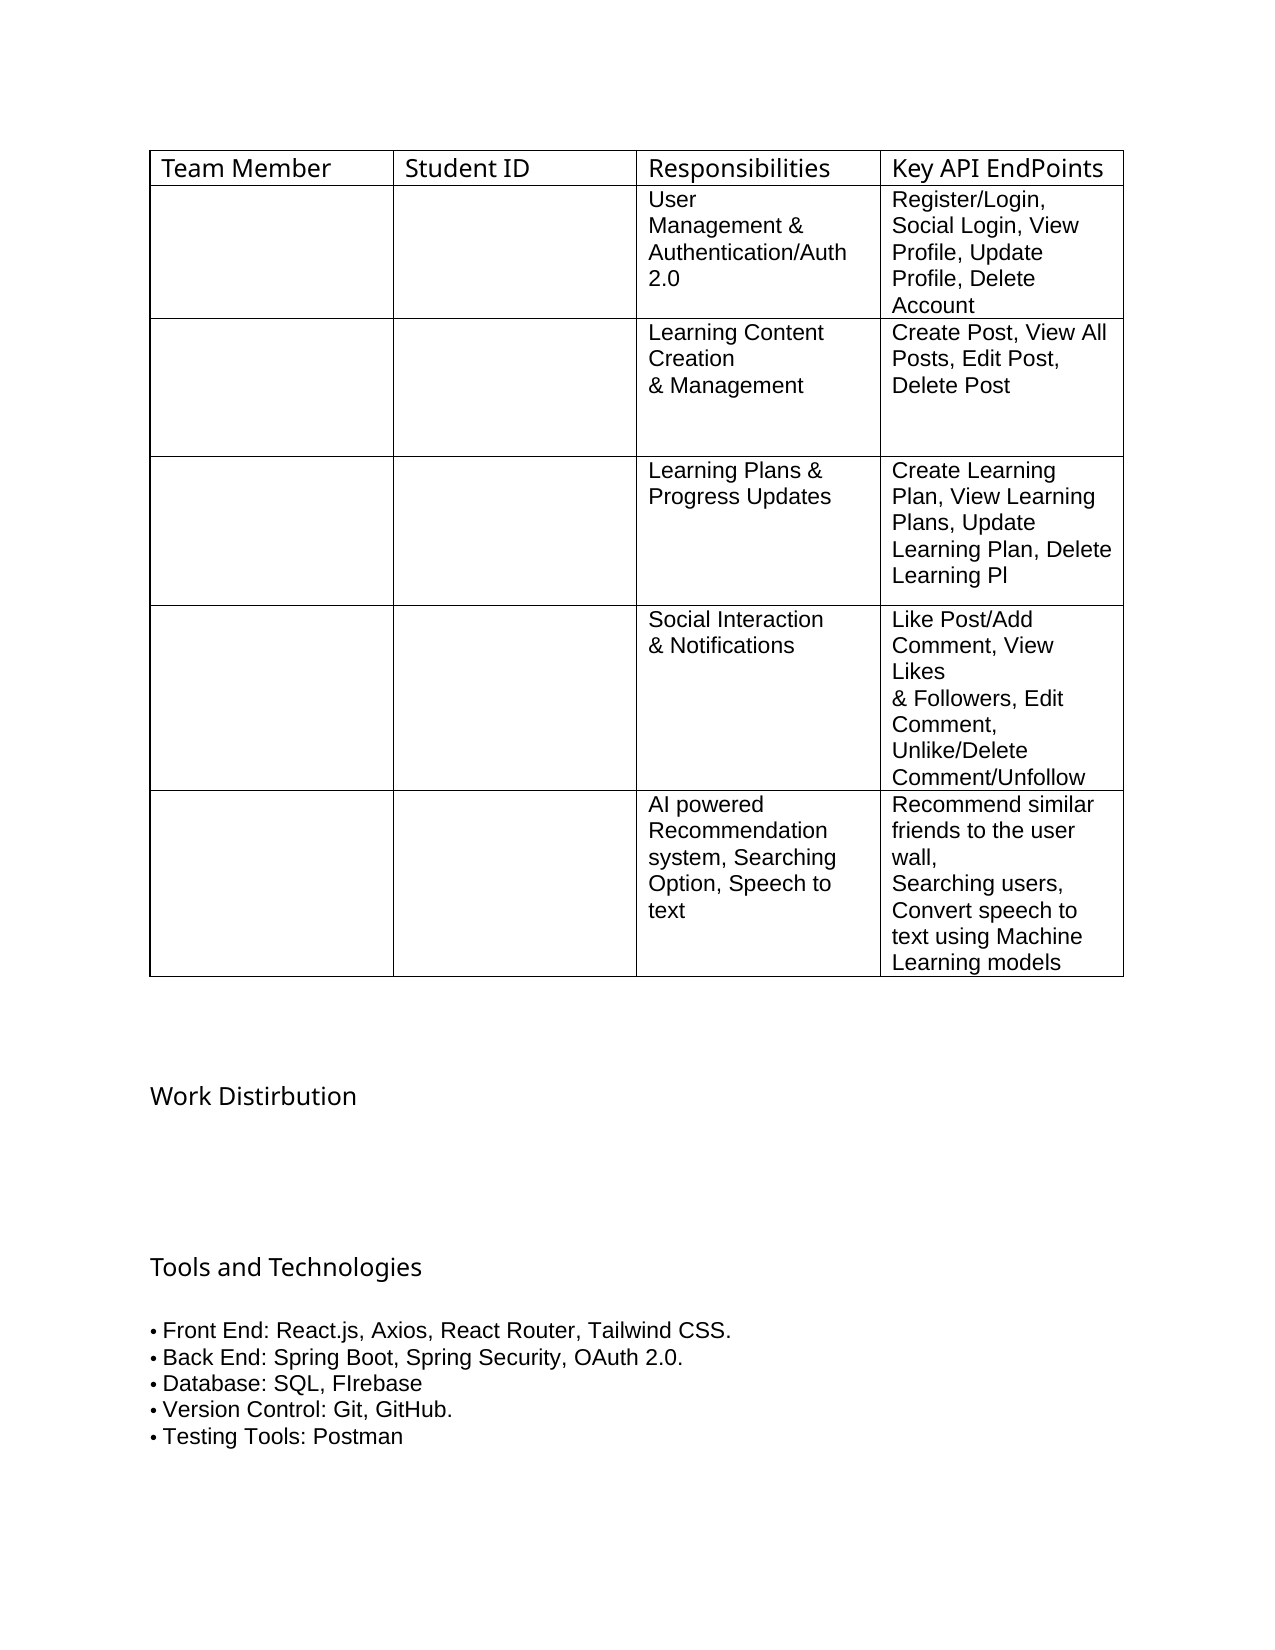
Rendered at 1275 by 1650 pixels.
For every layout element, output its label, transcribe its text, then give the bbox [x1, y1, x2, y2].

table_header Responsibilities [637, 151, 880, 185]
text • Database: SQL, FIrebase [150, 1370, 1125, 1396]
table_cell [151, 791, 393, 976]
text Work Distirbution [150, 1079, 1125, 1113]
text Tools and Technologies [150, 1249, 1125, 1283]
table_cell [151, 319, 393, 456]
table_cell User Management & Authentication/Auth 2.0 [637, 186, 880, 318]
table_cell [151, 606, 393, 790]
table_cell [151, 186, 393, 318]
text • Testing Tools: Postman [150, 1423, 1125, 1449]
table_cell Learning Content Creation & Management [637, 319, 880, 456]
table_cell Like Post/Add Comment, View Likes & Followers, Edit Comment, Unlike/Delete Comment/Unfollow [881, 606, 1123, 790]
table_cell Register/Login, Social Login, View Profile, Update Profile, Delete Account [881, 186, 1123, 318]
table_header Team Member [151, 151, 393, 185]
table_header Key API EndPoints [881, 151, 1123, 185]
text • Version Control: Git, GitHub. [150, 1396, 1125, 1423]
text • Front End: React.js, Axios, React Router, Tailwind CSS. [150, 1317, 1125, 1344]
table_cell Create Post, View All Posts, Edit Post, Delete Post [881, 319, 1123, 456]
table_cell [394, 606, 636, 790]
table_cell [394, 791, 636, 976]
table_cell [394, 186, 636, 318]
text • Back End: Spring Boot, Spring Security, OAuth 2.0. [150, 1344, 1125, 1370]
table_cell [151, 457, 393, 604]
table_cell [394, 319, 636, 456]
table_cell Social Interaction & Notifications [637, 606, 880, 790]
table_header Student ID [394, 151, 636, 185]
table_cell Learning Plans & Progress Updates [637, 457, 880, 604]
table_cell Create Learning Plan, View Learning Plans, Update Learning Plan, Delete Learning Pl [881, 457, 1123, 604]
table_cell Recommend similar friends to the user wall, Searching users, Convert speech to text using Machine Learning models [881, 791, 1123, 976]
table_cell AI powered Recommendation system, Searching Option, Speech to text [637, 791, 880, 976]
table_cell [394, 457, 636, 604]
